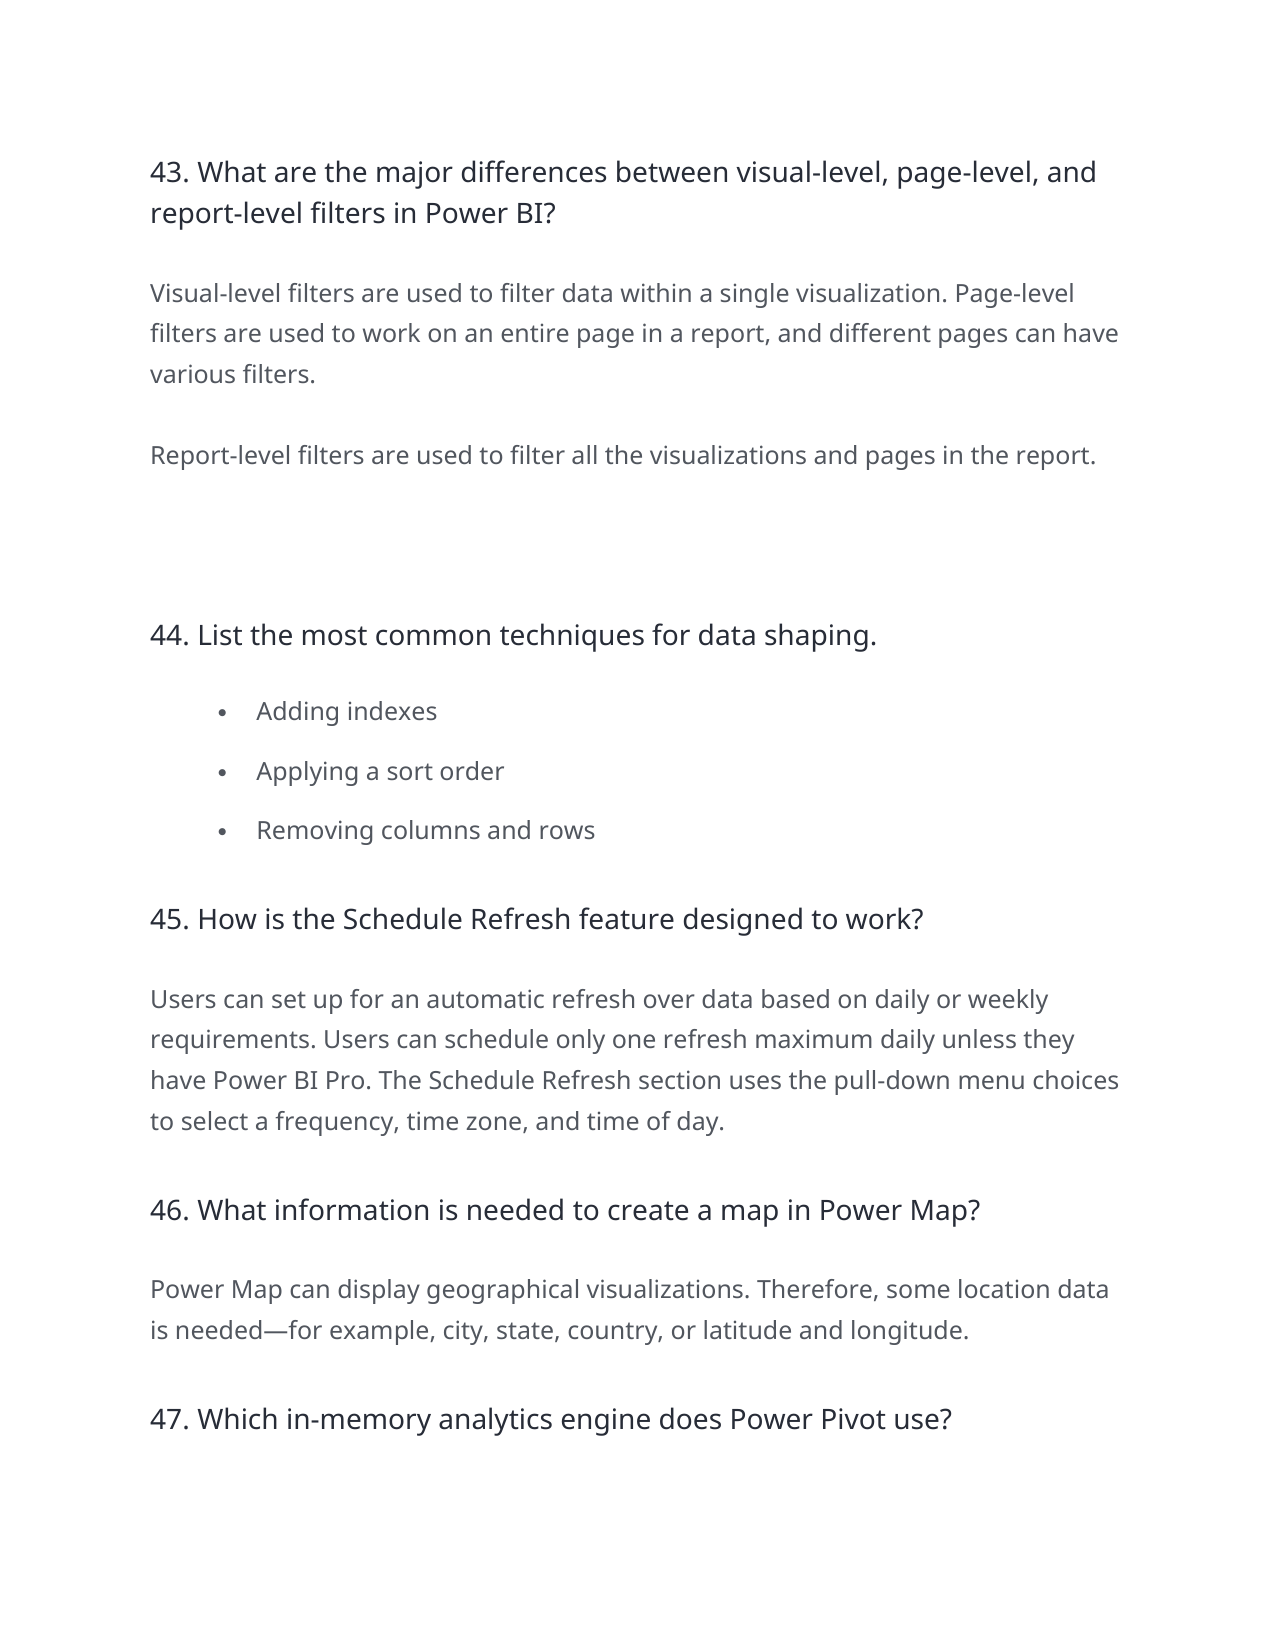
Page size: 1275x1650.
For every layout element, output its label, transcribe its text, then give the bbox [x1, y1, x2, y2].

text Visual-level filters are used to filter data within a single visualization. Page-level filters are used to work on an entire page in a report, and different pages can have various filters. [150, 269, 1125, 391]
text 45. How is the Schedule Refresh feature designed to work? [150, 897, 1125, 937]
list Applying a sort order [219, 750, 1125, 787]
list Removing columns and rows [219, 809, 1125, 847]
text Users can set up for an automatic refresh over data based on daily or weekly requirements. Users can schedule only one refresh maximum daily unless they have Power BI Pro. The Schedule Refresh section uses the pull-down menu choices to select a frequency, time zone, and time of day. [150, 975, 1125, 1137]
list Adding indexes [219, 691, 1125, 728]
text 44. List the most common techniques for data shaping. [150, 612, 1125, 653]
text 46. What information is needed to create a map in Power Map? [150, 1187, 1125, 1228]
text Report-level filters are used to filter all the visualizations and pages in the report. [150, 431, 1125, 472]
text 47. Which in-memory analytics engine does Power Pivot use? [150, 1397, 1125, 1437]
text 43. What are the major differences between visual-level, page-level, and report-level filters in Power BI? [150, 150, 1125, 231]
text Power Map can display geographical visualizations. Therefore, some location data is needed—for example, city, state, country, or latitude and longitude. [150, 1266, 1125, 1347]
